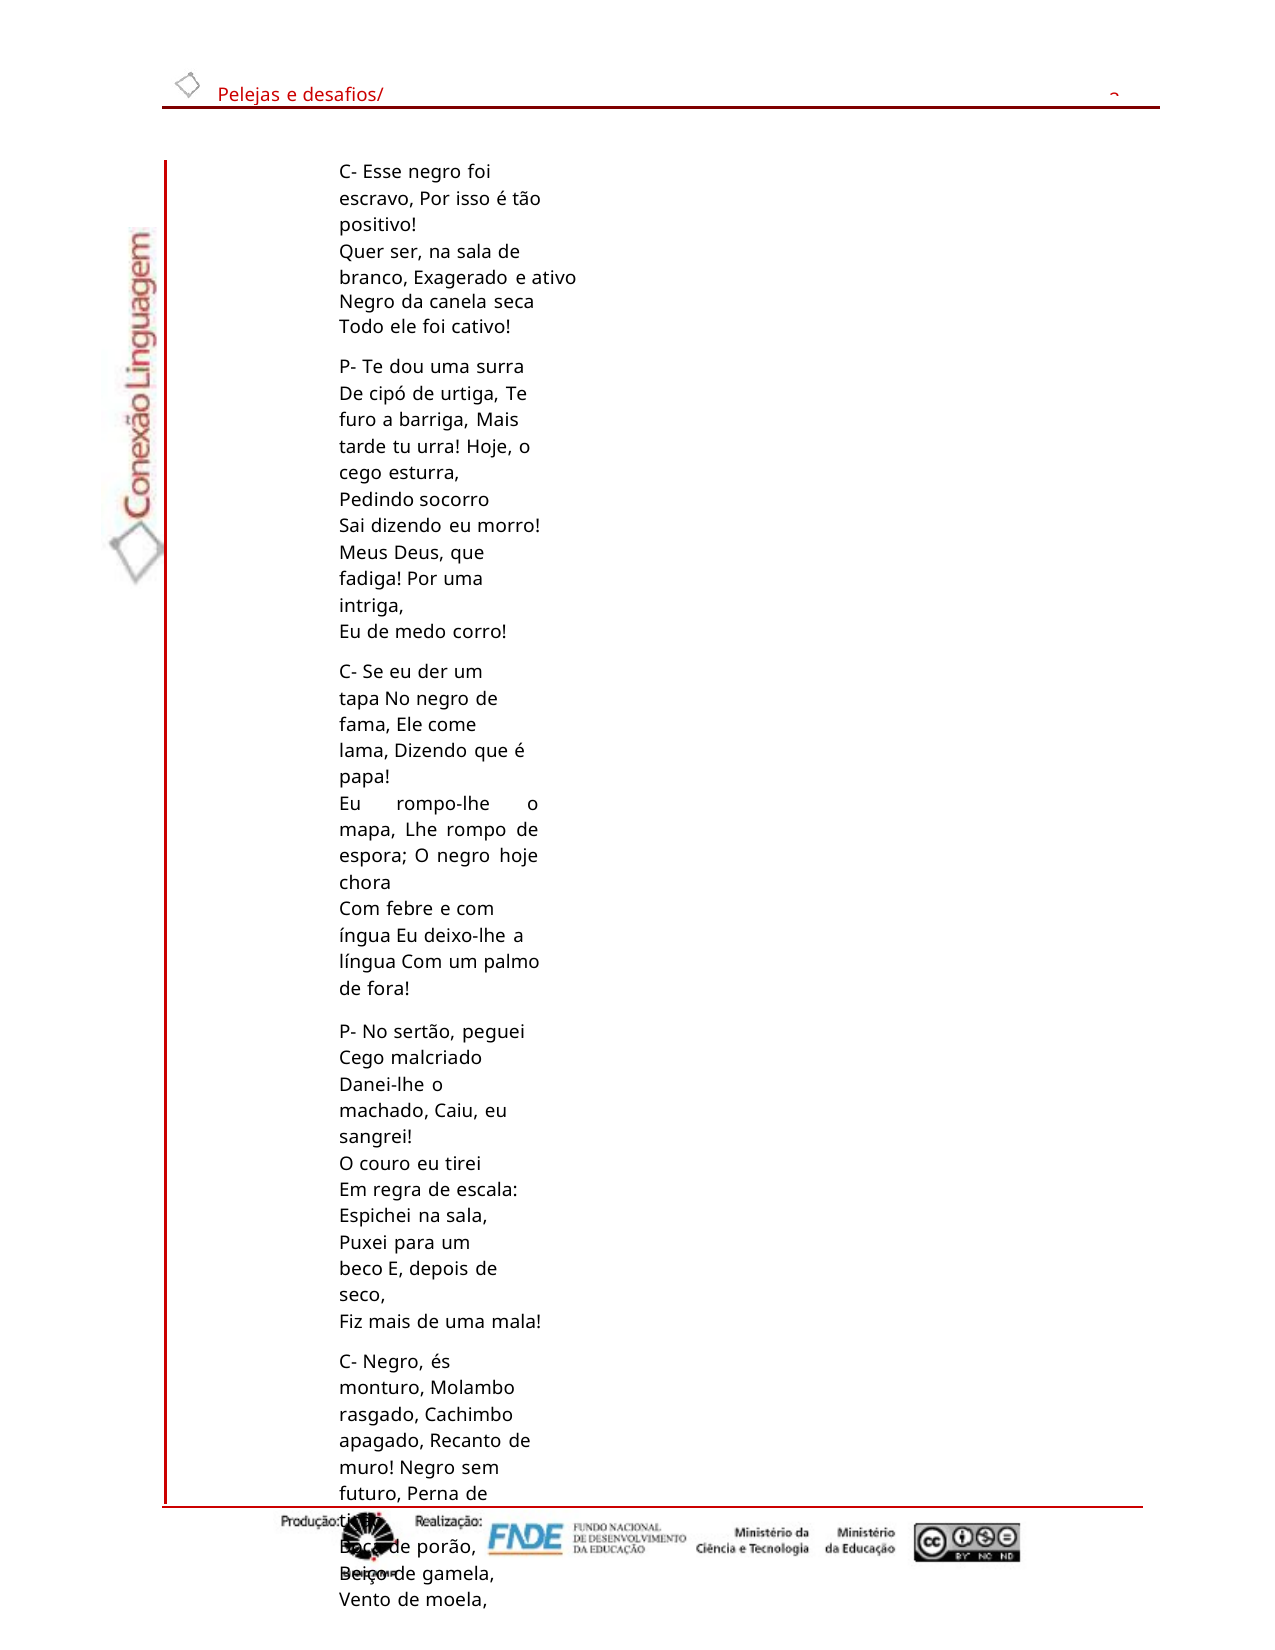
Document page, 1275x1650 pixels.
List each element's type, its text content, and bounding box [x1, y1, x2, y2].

text De cipó de urtiga, Te furo a barriga, Mais tarde tu urra! Hoje, o cego esturra, Pedindo socorro [339, 380, 531, 512]
text O couro eu tirei [339, 1150, 1175, 1175]
text C- Esse negro foi escravo, Por isso é tão positivo! [339, 159, 569, 237]
text Cego malcriado [339, 1044, 1175, 1070]
picture [101, 227, 164, 589]
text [339, 1533, 495, 1612]
text C- Se eu der um tapa No negro de fama, Ele come lama, Dizendo que é papa! [339, 659, 529, 789]
text Em regra de escala: Espichei na sala, Puxei para um beco E, depois de seco, [339, 1177, 518, 1307]
picture [171, 68, 200, 99]
text Eu rompo-lhe o mapa, Lhe rompo de espora; O negro hoje chora [339, 790, 538, 894]
text Com febre e com íngua Eu deixo-lhe a língua Com um palmo de fora! [339, 895, 551, 1001]
picture [273, 1510, 1032, 1580]
text Todo ele foi cativo! [339, 314, 1175, 339]
text Negro da canela seca [339, 291, 1175, 312]
text C- Negro, és monturo, Molambo rasgado, Cachimbo apagado, Recanto de muro! Negro sem futuro, Perna de tição, [339, 1348, 539, 1532]
text Fiz mais de uma mala! [339, 1308, 1175, 1333]
text Quer ser, na sala de branco, Exagerado e ativo [339, 238, 593, 290]
text Sai dizendo eu morro! Meus Deus, que fadiga! Por uma intriga, [339, 513, 547, 617]
text Danei-lhe o machado, Caiu, eu sangrei! [339, 1071, 536, 1149]
text Eu de medo corro! [339, 618, 1175, 644]
text P- No sertão, peguei [339, 1018, 1175, 1043]
text P- Te dou uma surra [339, 354, 1175, 379]
